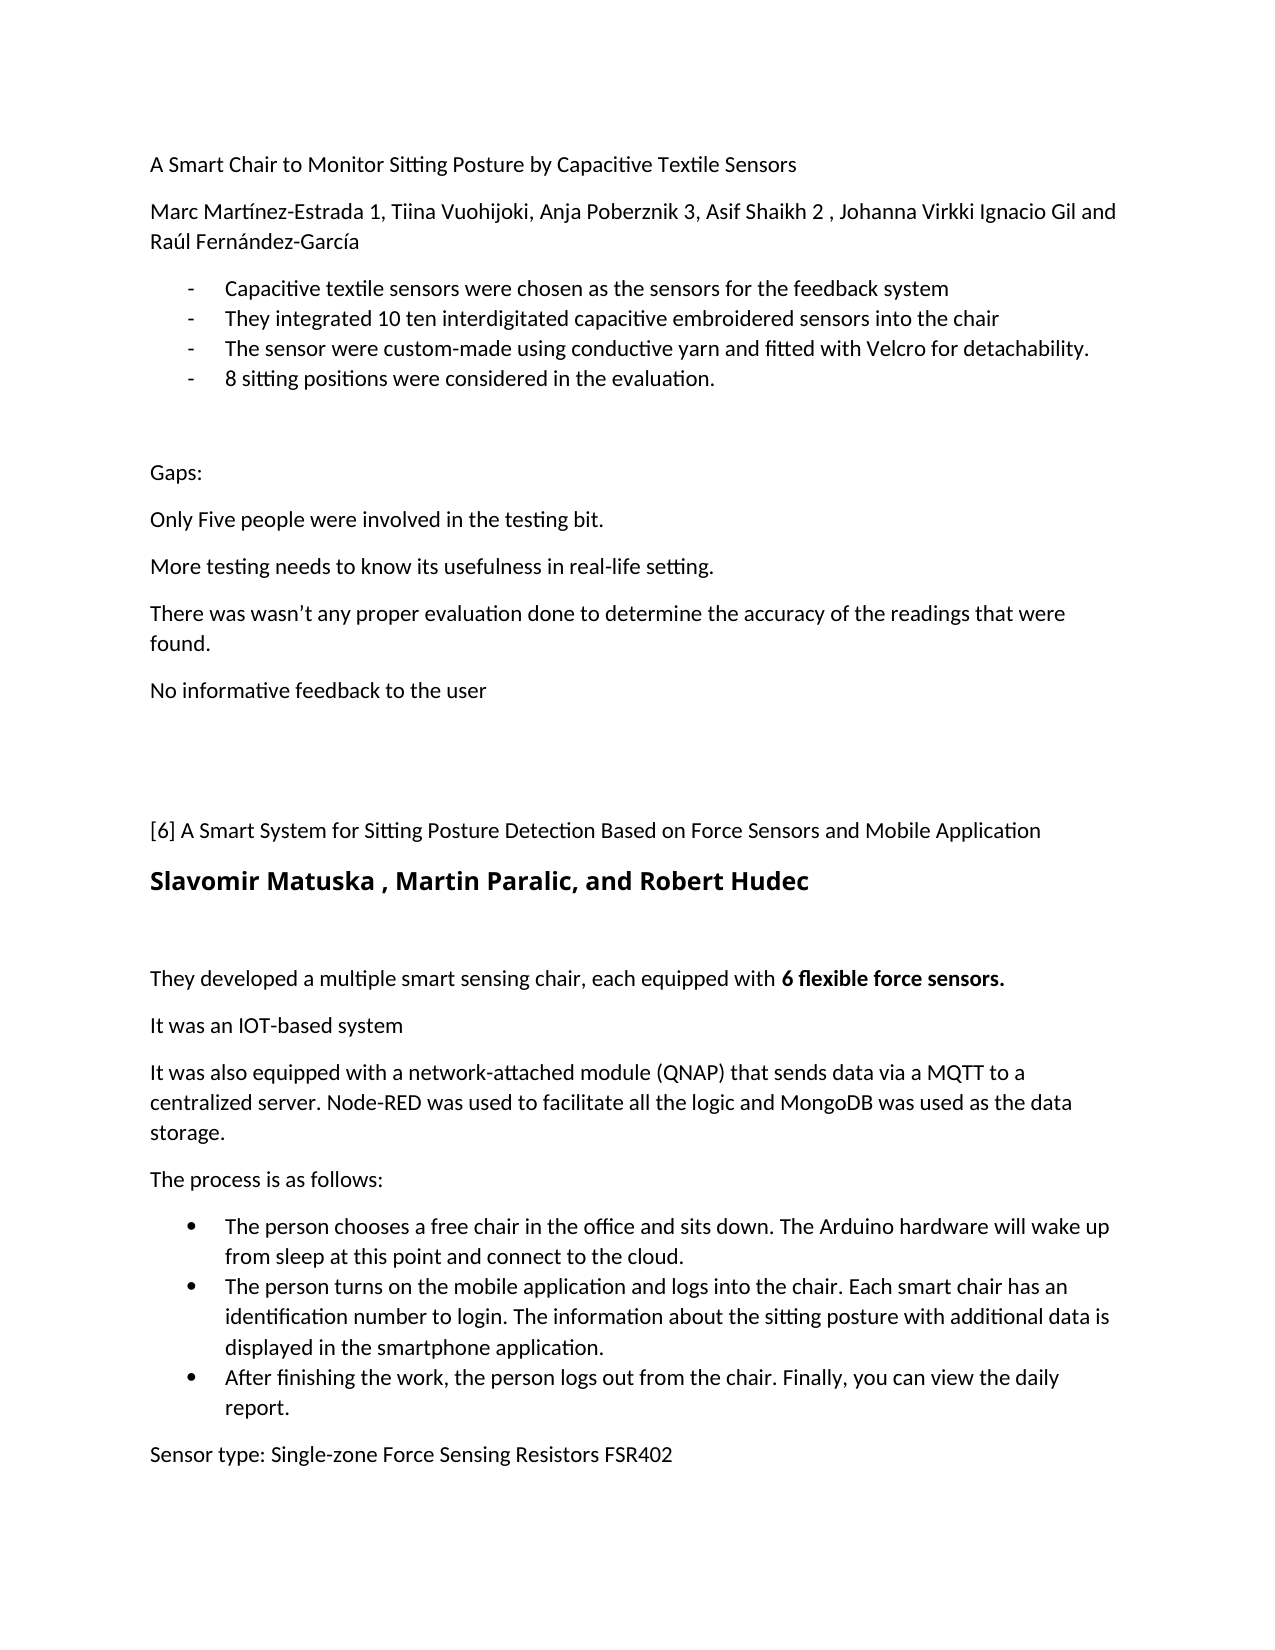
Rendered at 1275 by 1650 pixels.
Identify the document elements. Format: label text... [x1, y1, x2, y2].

text It was an IOT-based system [150, 1011, 1125, 1039]
text Only Five people were involved in the testing bit. [150, 505, 1125, 533]
text Marc Martínez-Estrada 1, Tiina Vuohijoki, Anja Poberznik 3, Asif Shaikh 2 , Johanna Virkki Ignacio Gil and Raúl Fernández-García [150, 197, 1125, 255]
text There was wasn’t any proper evaluation done to determine the accuracy of the readings that were found. [150, 599, 1125, 657]
list 8 sitting positions were considered in the evaluation. [187, 364, 1125, 393]
text Gaps: [150, 458, 1125, 486]
text More testing needs to know its usefulness in real-life setting. [150, 552, 1125, 580]
list They integrated 10 ten interdigitated capacitive embroidered sensors into the chair [187, 304, 1125, 332]
text Sensor type: Single-zone Force Sensing Resistors FSR402 [150, 1440, 1125, 1468]
text It was also equipped with a network-attached module (QNAP) that sends data via a MQTT to a centralized server. Node-RED was used to facilitate all the logic and MongoDB was used as the data storage. [150, 1058, 1125, 1146]
text [6] A Smart System for Sitting Posture Detection Based on Force Sensors and Mobile Application [150, 817, 1125, 845]
list After finishing the work, the person logs out from the chair. Finally, you can view the daily report. [187, 1363, 1125, 1421]
text The process is as follows: [150, 1165, 1125, 1193]
list The person chooses a free chair in the office and sits down. The Arduino hardware will wake up from sleep at this point and connect to the cloud. [187, 1212, 1125, 1270]
text They developed a multiple smart sensing chair, each equipped with 6 flexible force sensors. [150, 964, 1125, 992]
list The sensor were custom-made using conductive yarn and fitted with Velcro for detachability. [187, 334, 1125, 362]
text No informative feedback to the user [150, 676, 1125, 704]
list Capacitive textile sensors were chosen as the sensors for the feedback system [187, 274, 1125, 302]
list The person turns on the mobile application and logs into the chair. Each smart chair has an identification number to login. The information about the sitting posture with additional data is displayed in the smartphone application. [187, 1272, 1125, 1361]
text Slavomir Matuska , Martin Paralic, and Robert Hudec [150, 863, 1125, 898]
text A Smart Chair to Monitor Sitting Posture by Capacitive Textile Sensors [150, 150, 1125, 178]
